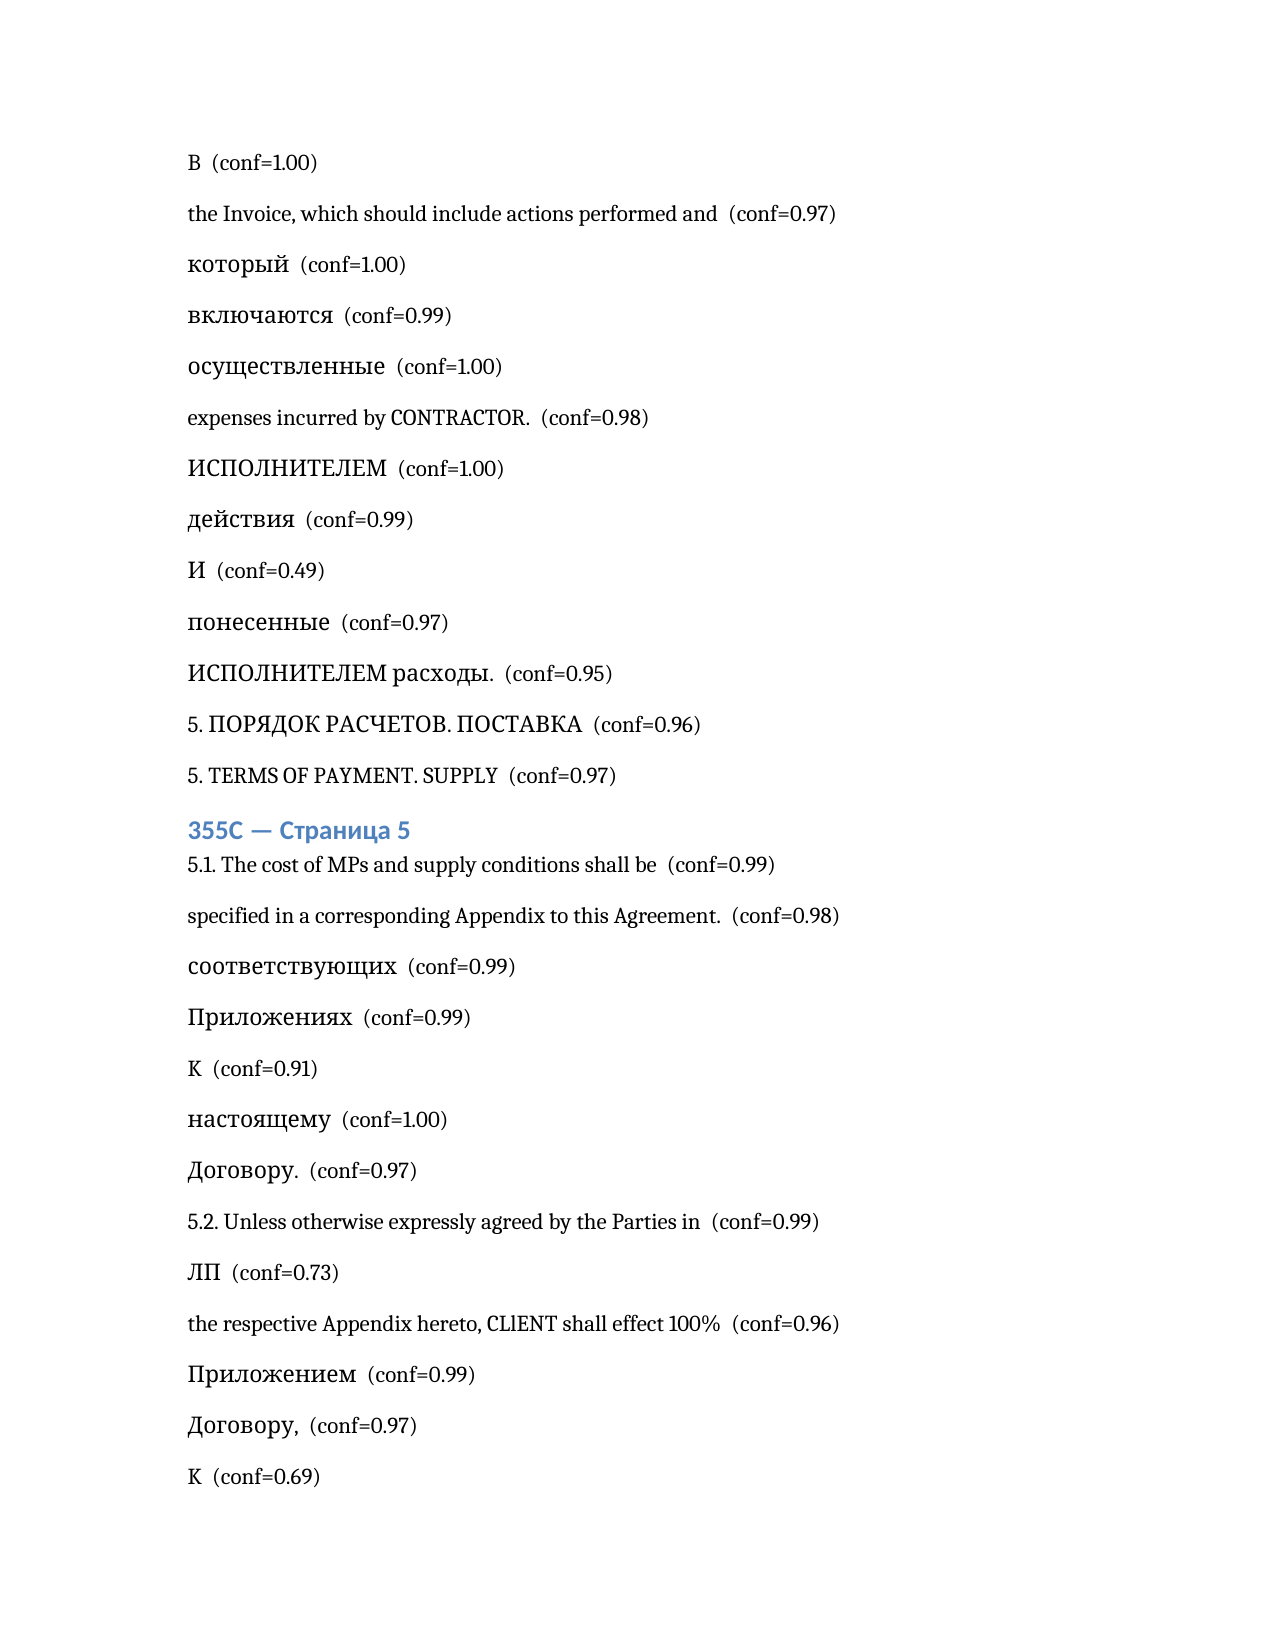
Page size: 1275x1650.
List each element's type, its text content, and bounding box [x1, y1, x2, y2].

text Приложениях (conf=0.99) [187, 1004, 1087, 1031]
text Договору. (conf=0.97) [187, 1158, 1087, 1184]
text понесенные (conf=0.97) [187, 609, 1087, 636]
subtitle 355C — Страница 5 [187, 813, 1087, 847]
text действия (conf=0.99) [187, 507, 1087, 534]
text K (conf=0.91) [187, 1056, 1087, 1082]
text the Invoice, which should include actions performed and (conf=0.97) [187, 201, 1087, 227]
text ИСПОЛНИТЕЛЕМ расходы. (conf=0.95) [187, 660, 1087, 687]
text 5. TERMS OF PAYMENT. SUPPLY (conf=0.97) [187, 762, 1087, 789]
text specified in a corresponding Appendix to this Agreement. (conf=0.98) [187, 902, 1087, 929]
text K (conf=0.69) [187, 1464, 1087, 1490]
text 5.2. Unless otherwise expressly agreed by the Parties in (conf=0.99) [187, 1209, 1087, 1235]
text Договору, (conf=0.97) [187, 1413, 1087, 1439]
text expenses incurred by CONTRACTOR. (conf=0.98) [187, 405, 1087, 432]
text Приложением (conf=0.99) [187, 1362, 1087, 1388]
text настоящему (conf=1.00) [187, 1107, 1087, 1133]
text включаются (conf=0.99) [187, 303, 1087, 329]
text ИСПОЛНИТЕЛЕМ (conf=1.00) [187, 456, 1087, 483]
text ЛП (conf=0.73) [187, 1260, 1087, 1286]
text соответствующих (conf=0.99) [187, 953, 1087, 980]
text И (conf=0.49) [187, 558, 1087, 585]
text B (conf=1.00) [187, 150, 1087, 176]
text 5.1. The cost of MPs and supply conditions shall be (conf=0.99) [187, 851, 1087, 878]
text который (conf=1.00) [187, 252, 1087, 278]
text the respective Appendix hereto, CLlENT shall effect 100% (conf=0.96) [187, 1311, 1087, 1337]
text 5. ПОРЯДОК РАСЧЕТОВ. ПОСТАВКА (conf=0.96) [187, 711, 1087, 738]
text осуществленные (conf=1.00) [187, 354, 1087, 381]
